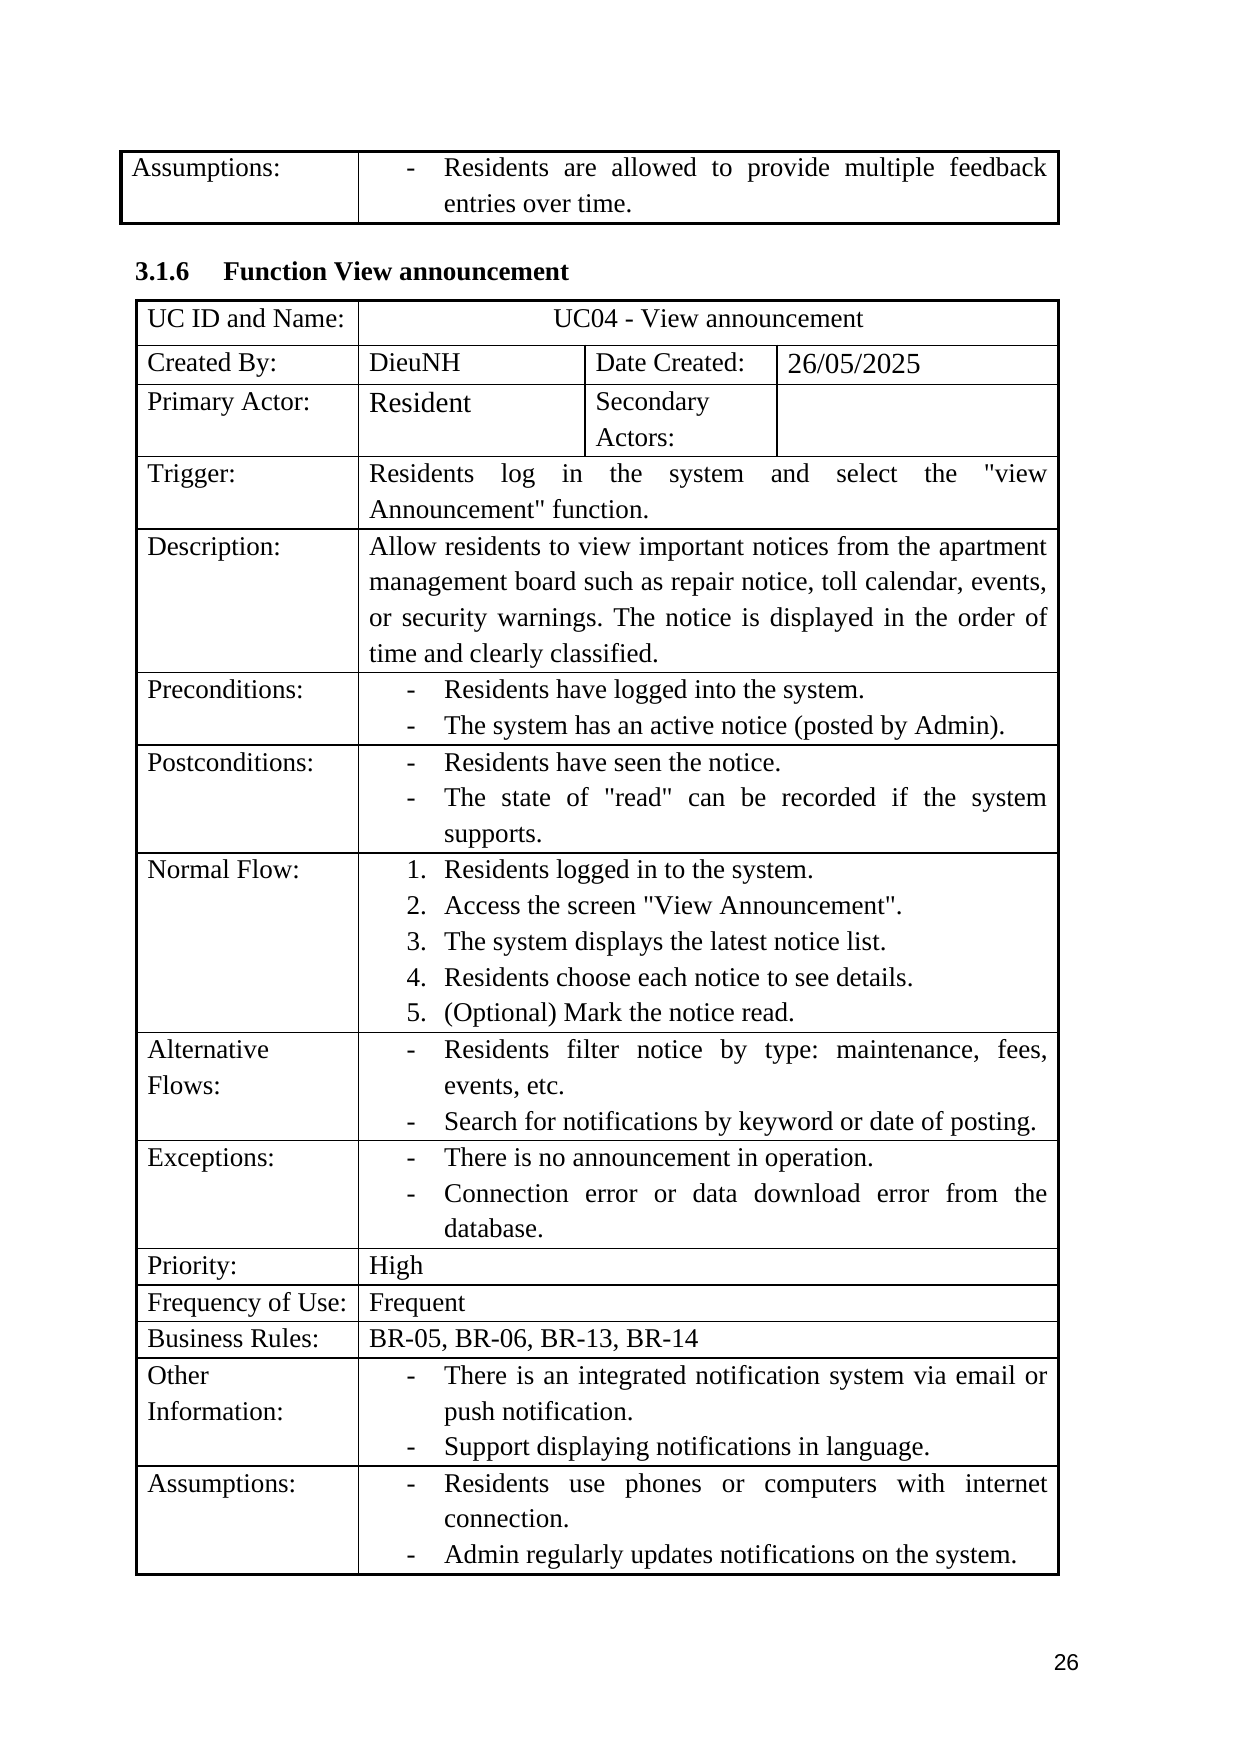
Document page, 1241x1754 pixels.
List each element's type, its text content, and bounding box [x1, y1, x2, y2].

table_cell Trigger: [138, 457, 358, 528]
table_cell Residents filter notice by type: maintenance, fees, events, etc. Search for notifications by keyword or date of posting. [359, 1033, 1057, 1139]
table_cell Exceptions: [138, 1141, 358, 1248]
table_cell Residents are allowed to provide multiple feedback entries over time. [359, 153, 1057, 222]
table_cell Residents have logged into the system. The system has an active notice (posted by Admin). [359, 673, 1057, 744]
table_cell Normal Flow: [138, 854, 358, 1032]
table_cell Description: [138, 530, 358, 672]
table_cell Frequent [359, 1286, 1057, 1321]
table_cell Postconditions: [138, 746, 358, 852]
table_cell Primary Actor: [138, 385, 358, 456]
table_cell Preconditions: [138, 673, 358, 744]
table_cell Frequency of Use: [138, 1286, 358, 1321]
table_cell Assumptions: [138, 1467, 358, 1573]
table_cell Residents have seen the notice. The state of "read" can be recorded if the system supports. [359, 746, 1057, 852]
table_cell Assumptions: [123, 153, 358, 222]
subtitle 3.1.6 Function View announcement [135, 254, 1079, 286]
table_cell Date Created: [586, 346, 776, 383]
table_cell There is an integrated notification system via email or push notification. Support displaying notifications in language. [359, 1359, 1057, 1465]
table_cell Priority: [138, 1249, 358, 1284]
table_cell Alternative Flows: [138, 1033, 358, 1139]
table_cell Residents use phones or computers with internet connection. Admin regularly updates notifications on the system. [359, 1467, 1057, 1573]
table_cell Business Rules: [138, 1322, 358, 1357]
table_cell Residents log in the system and select the "view Announcement" function. [359, 457, 1057, 528]
table_cell Created By: [138, 346, 358, 383]
table_cell High [359, 1249, 1057, 1284]
table_cell BR-05, BR-06, BR-13, BR-14 [359, 1322, 1057, 1357]
table_cell 26/05/2025 [778, 346, 1057, 383]
table_cell Allow residents to view important notices from the apartment management board such as repair notice, toll calendar, events, or security warnings. The notice is displayed in the order of time and clearly classified. [359, 530, 1057, 672]
table_cell [778, 385, 1057, 456]
table_cell Residents logged in to the system. Access the screen "View Announcement". The system displays the latest notice list. Residents choose each notice to see details. (Optional) Mark the notice read. [359, 854, 1057, 1032]
table_cell There is no announcement in operation. Connection error or data download error from the database. [359, 1141, 1057, 1248]
table_cell Secondary Actors: [586, 385, 776, 456]
table_cell Resident [359, 385, 584, 456]
table_cell Other Information: [138, 1359, 358, 1465]
table_header UC ID and Name: [138, 302, 358, 344]
table_header UC04 - View announcement [359, 302, 1057, 344]
table_cell DieuNH [359, 346, 584, 383]
